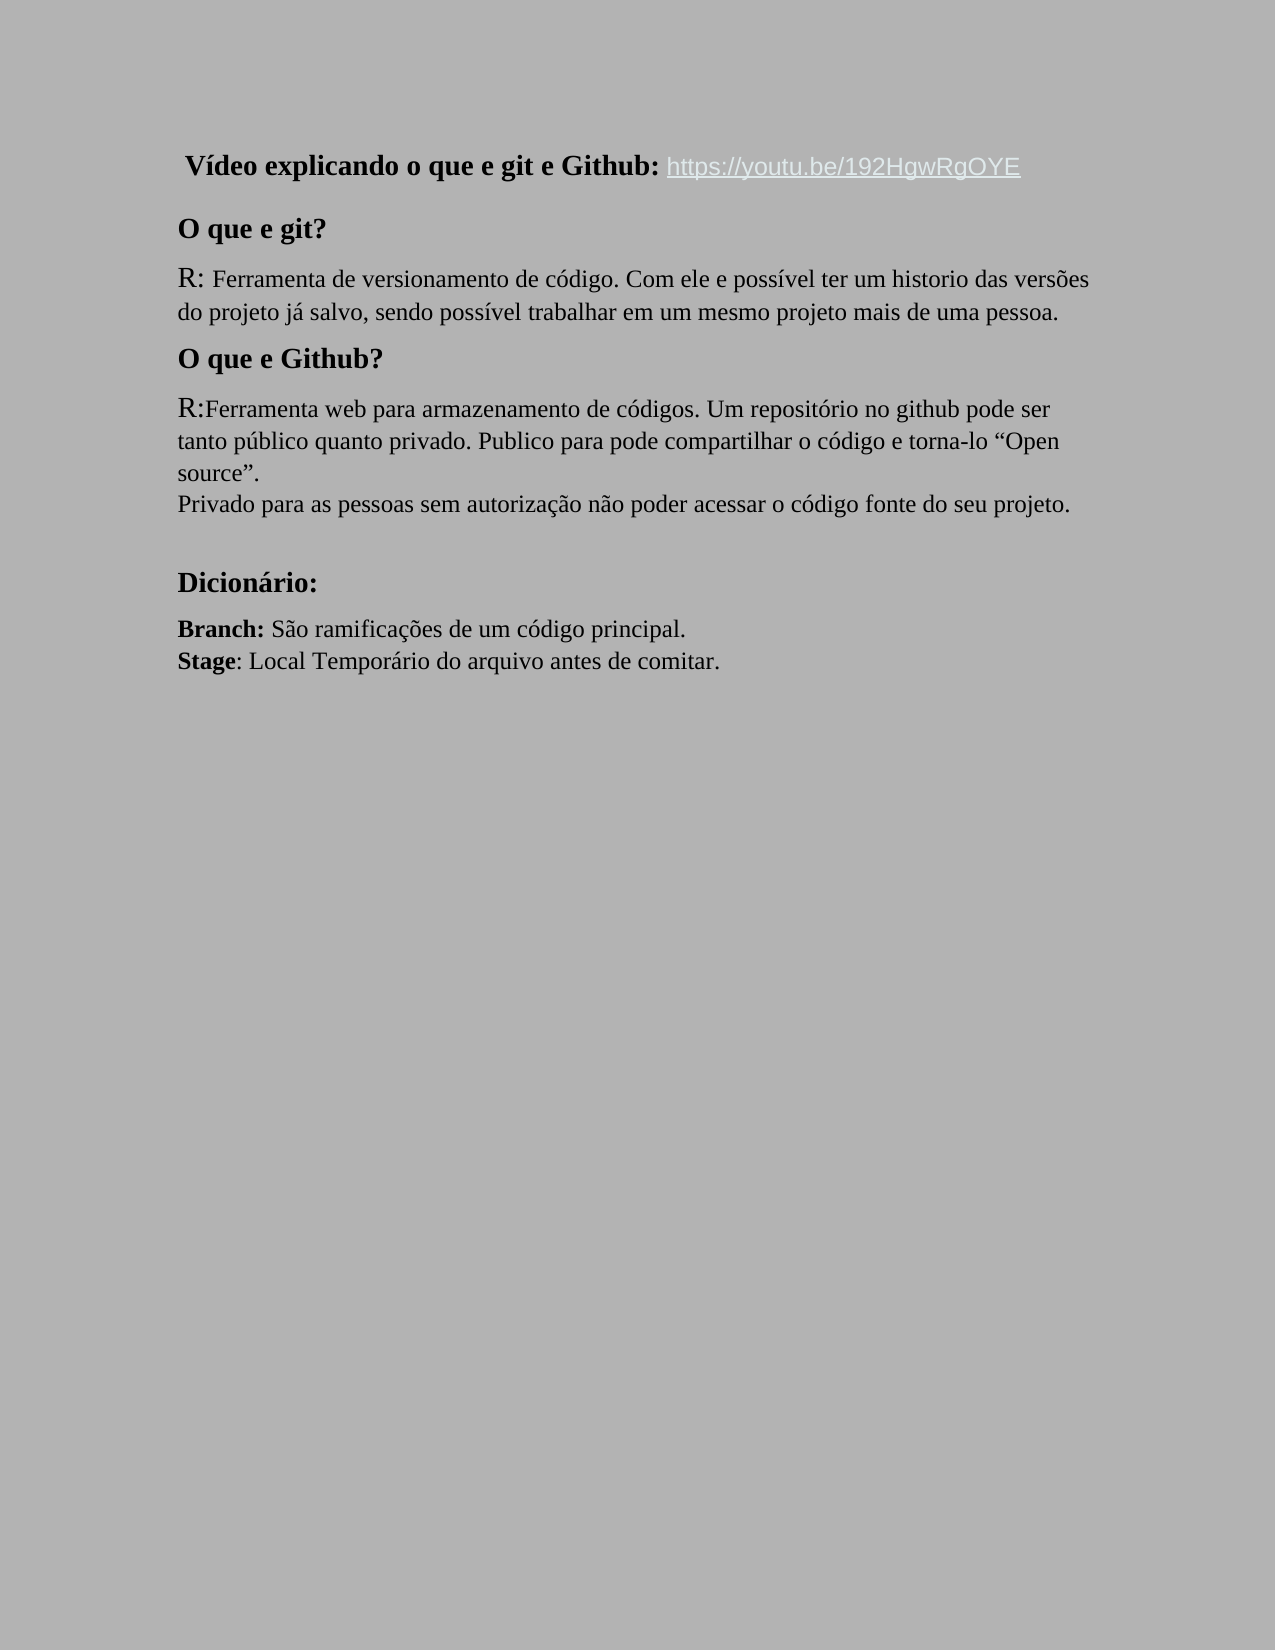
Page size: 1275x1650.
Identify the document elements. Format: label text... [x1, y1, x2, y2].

text Vídeo explicando o que e git e Github: https://youtu.be/192HgwRgOYE O que e git? [177, 148, 1098, 244]
text Dicionário: [177, 565, 1098, 598]
text R: Ferramenta de versionamento de código. Com ele e possível ter um historio das versões do projeto já salvo, sendo possível trabalhar em um mesmo projeto mais de uma pessoa. [177, 260, 1098, 325]
text O que e Github? [177, 341, 1098, 374]
text R:Ferramenta web para armazenamento de códigos. Um repositório no github pode ser tanto público quanto privado. Publico para pode compartilhar o código e torna-lo “Open source”. Privado para as pessoas sem autorização não poder acessar o código fonte do seu projeto. [177, 390, 1098, 549]
text Branch: São ramificações de um código principal. Stage: Local Temporário do arquivo antes de comitar. [177, 614, 1098, 674]
